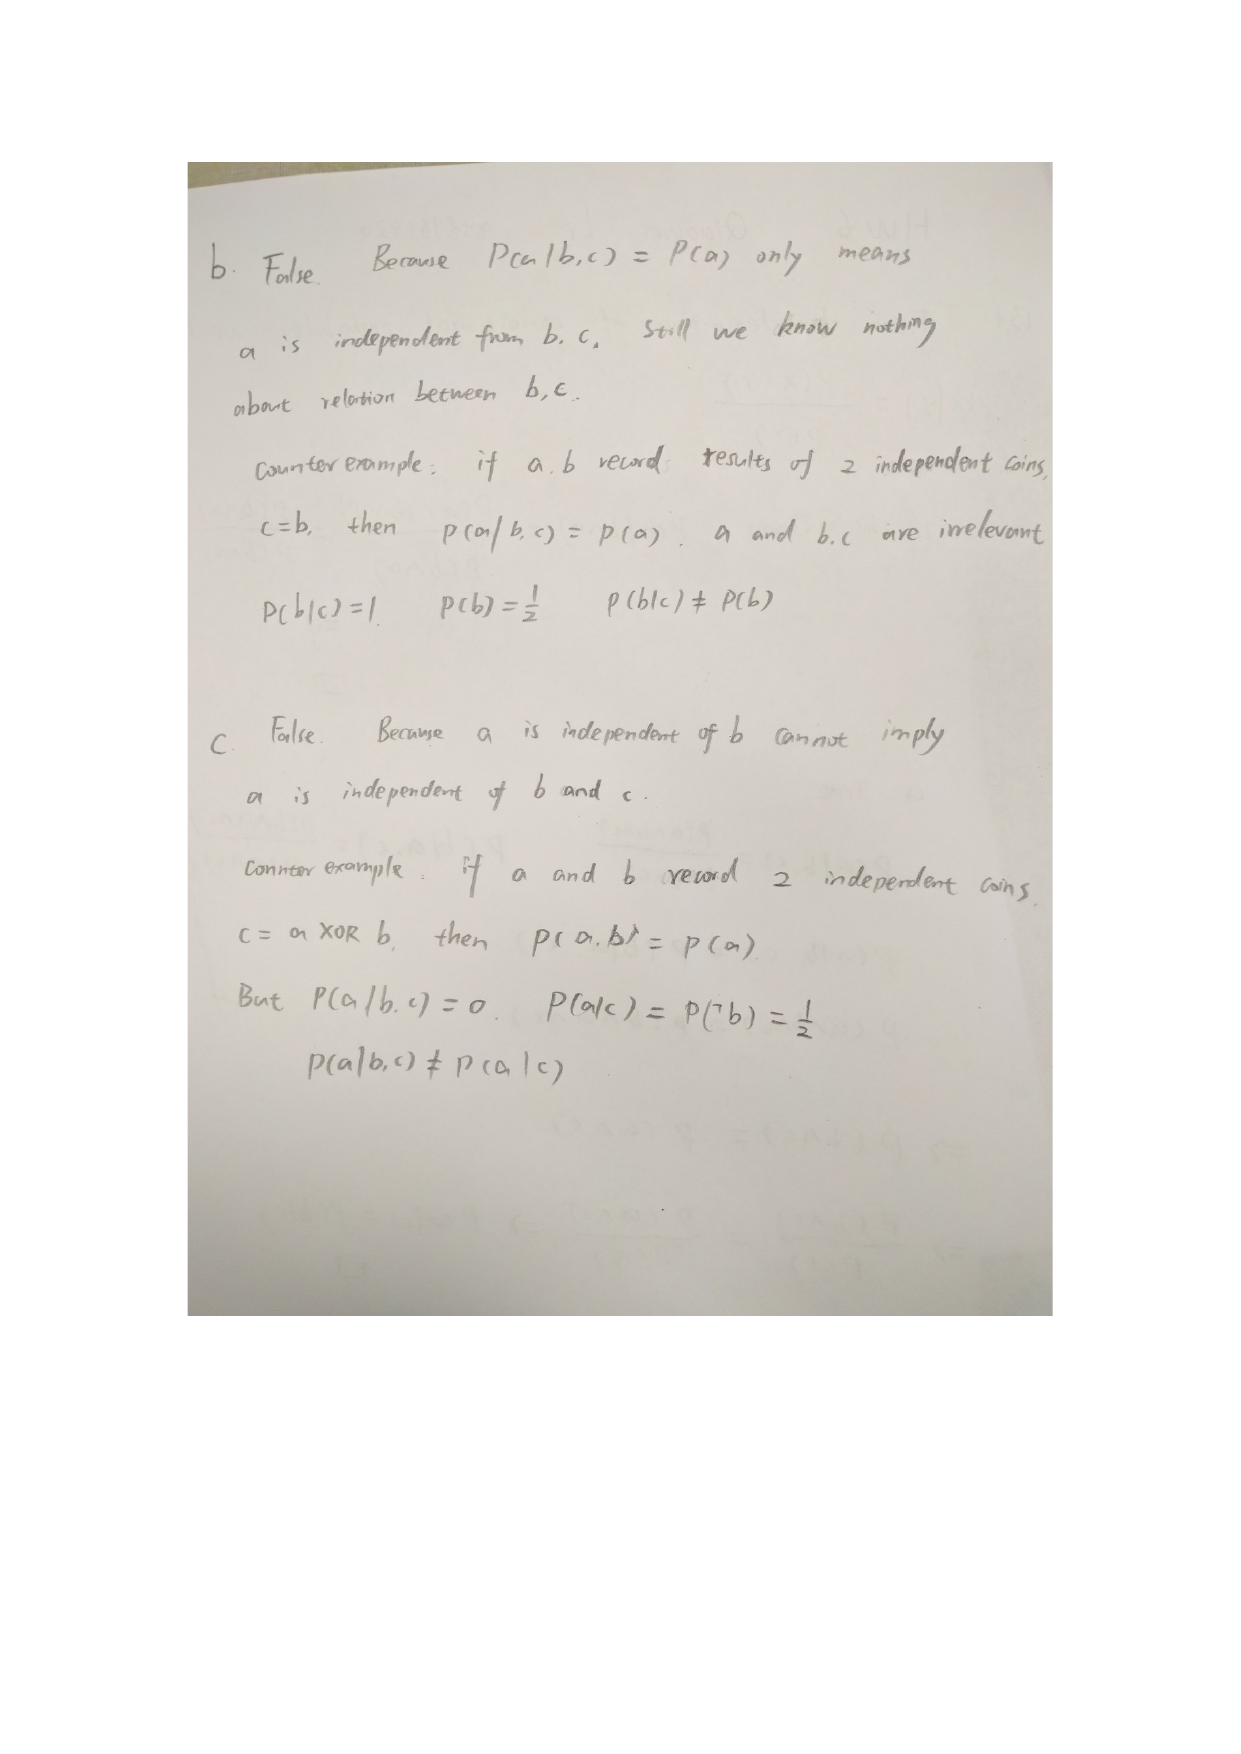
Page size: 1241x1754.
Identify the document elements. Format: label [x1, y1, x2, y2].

picture [187, 162, 1053, 1316]
